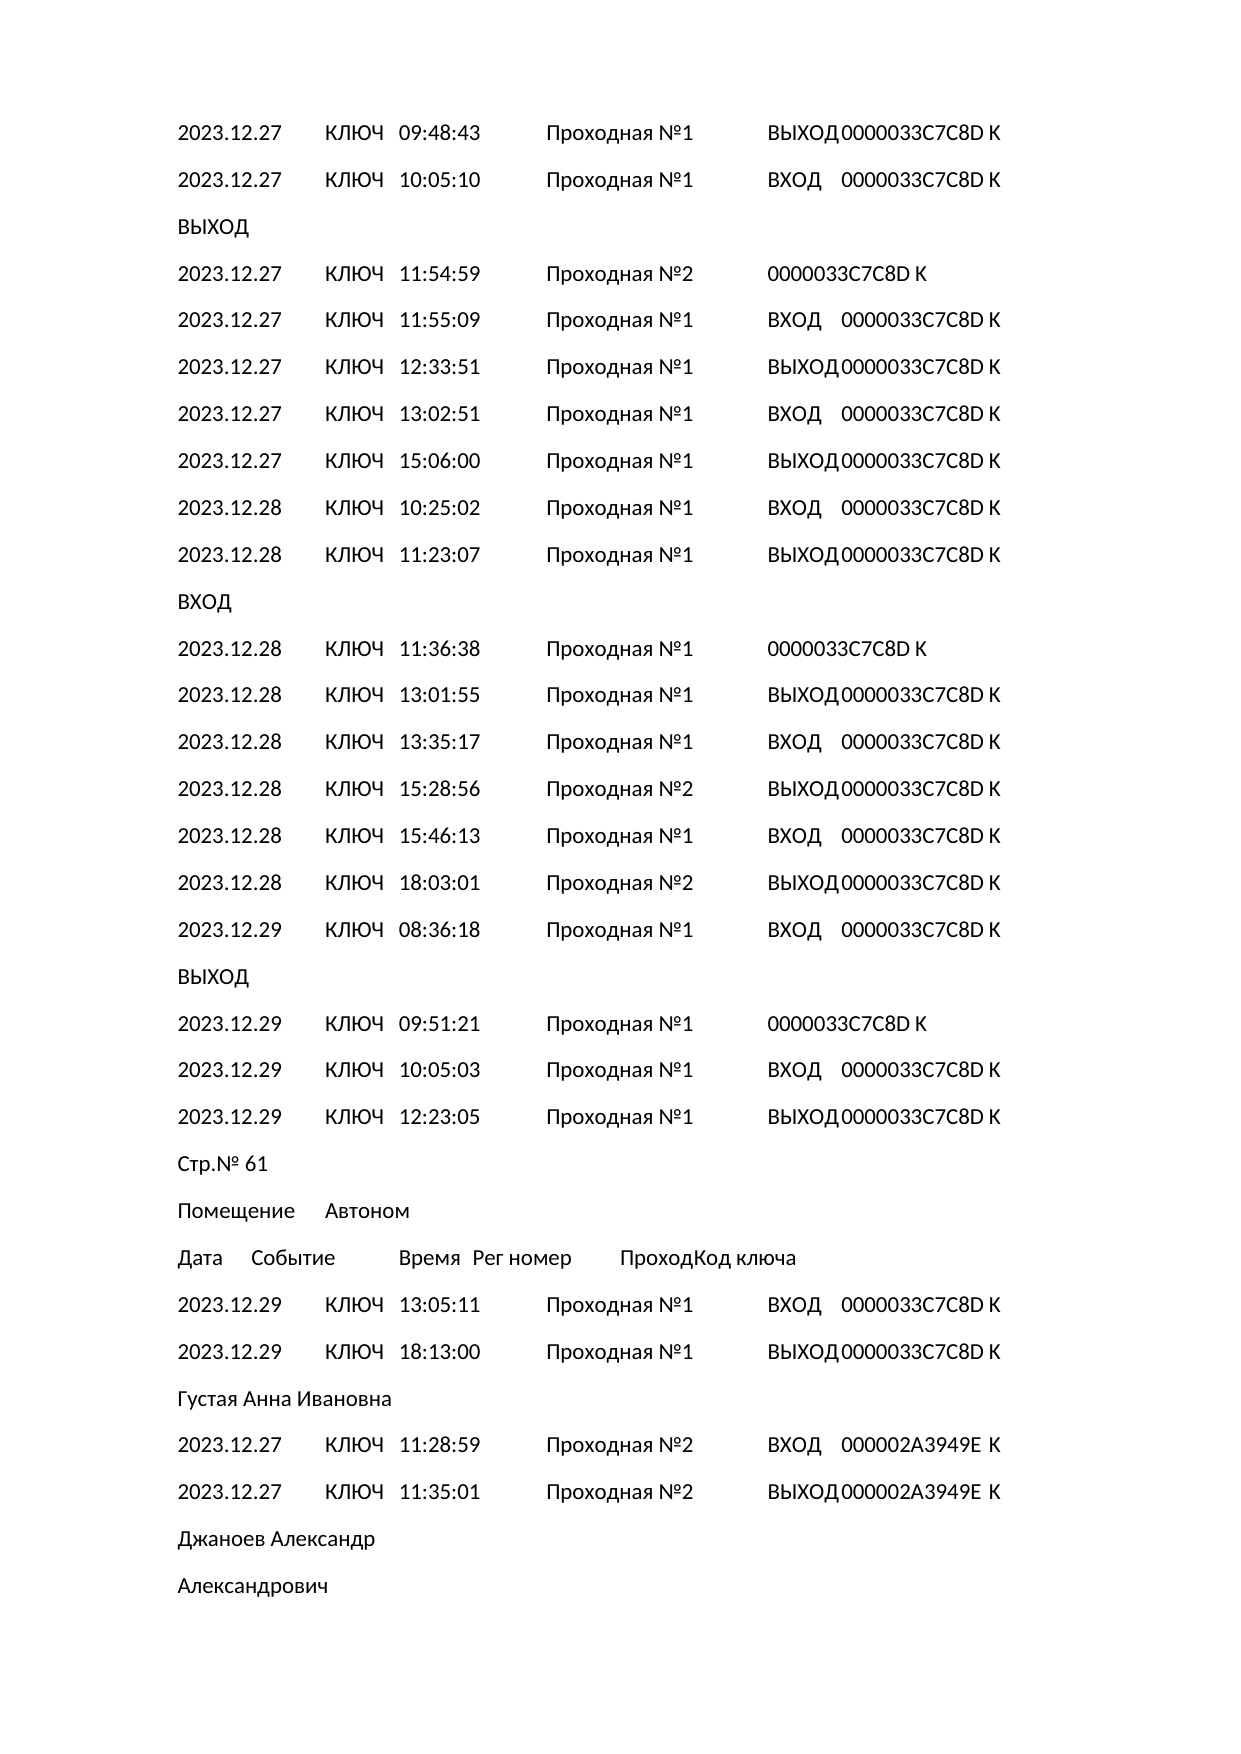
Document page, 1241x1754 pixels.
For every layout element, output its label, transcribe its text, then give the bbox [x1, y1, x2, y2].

text 2023.12.29 КЛЮЧ 13:05:11 Проходная №1 ВХОД 0000033C7C8D K [177, 1290, 1152, 1318]
text ВЫХОД [177, 212, 1152, 240]
text 2023.12.28 КЛЮЧ 11:23:07 Проходная №1 ВЫХОД 0000033C7C8D K [177, 540, 1152, 568]
text 2023.12.29 КЛЮЧ 18:13:00 Проходная №1 ВЫХОД 0000033C7C8D K [177, 1337, 1152, 1365]
text 2023.12.28 КЛЮЧ 18:03:01 Проходная №2 ВЫХОД 0000033C7C8D K [177, 868, 1152, 896]
text 2023.12.29 КЛЮЧ 08:36:18 Проходная №1 ВХОД 0000033C7C8D K [177, 915, 1152, 943]
text Помещение Автоном [177, 1196, 1152, 1224]
text 2023.12.27 КЛЮЧ 15:06:00 Проходная №1 ВЫХОД 0000033C7C8D K [177, 446, 1152, 474]
text Александрович [177, 1571, 1152, 1599]
text 2023.12.27 КЛЮЧ 12:33:51 Проходная №1 ВЫХОД 0000033C7C8D K [177, 352, 1152, 381]
text 2023.12.29 КЛЮЧ 12:23:05 Проходная №1 ВЫХОД 0000033C7C8D K [177, 1102, 1152, 1131]
text 2023.12.27 КЛЮЧ 13:02:51 Проходная №1 ВХОД 0000033C7C8D K [177, 399, 1152, 427]
text ВХОД [177, 587, 1152, 615]
text 2023.12.27 КЛЮЧ 11:28:59 Проходная №2 ВХОД 000002A3949E K [177, 1431, 1152, 1459]
text 2023.12.27 КЛЮЧ 11:35:01 Проходная №2 ВЫХОД 000002A3949E K [177, 1477, 1152, 1506]
text 2023.12.28 КЛЮЧ 15:28:56 Проходная №2 ВЫХОД 0000033C7C8D K [177, 774, 1152, 802]
text 2023.12.29 КЛЮЧ 09:51:21 Проходная №1 0000033C7C8D K [177, 1009, 1152, 1037]
text Стр.№ 61 [177, 1149, 1152, 1177]
text 2023.12.28 КЛЮЧ 11:36:38 Проходная №1 0000033C7C8D K [177, 634, 1152, 662]
text 2023.12.27 КЛЮЧ 09:48:43 Проходная №1 ВЫХОД 0000033C7C8D K [177, 118, 1152, 146]
text Джаноев Александр [177, 1524, 1152, 1552]
text 2023.12.28 КЛЮЧ 10:25:02 Проходная №1 ВХОД 0000033C7C8D K [177, 493, 1152, 521]
text 2023.12.28 КЛЮЧ 13:01:55 Проходная №1 ВЫХОД 0000033C7C8D K [177, 681, 1152, 709]
text 2023.12.28 КЛЮЧ 13:35:17 Проходная №1 ВХОД 0000033C7C8D K [177, 727, 1152, 756]
text Дата Событие Время Рег номер Проход Код ключа [177, 1243, 1152, 1271]
text 2023.12.27 КЛЮЧ 11:55:09 Проходная №1 ВХОД 0000033C7C8D K [177, 306, 1152, 334]
text 2023.12.27 КЛЮЧ 10:05:10 Проходная №1 ВХОД 0000033C7C8D K [177, 165, 1152, 193]
text ВЫХОД [177, 962, 1152, 990]
text 2023.12.29 КЛЮЧ 10:05:03 Проходная №1 ВХОД 0000033C7C8D K [177, 1056, 1152, 1084]
text 2023.12.28 КЛЮЧ 15:46:13 Проходная №1 ВХОД 0000033C7C8D K [177, 821, 1152, 849]
text 2023.12.27 КЛЮЧ 11:54:59 Проходная №2 0000033C7C8D K [177, 259, 1152, 287]
text Густая Анна Ивановна [177, 1384, 1152, 1412]
